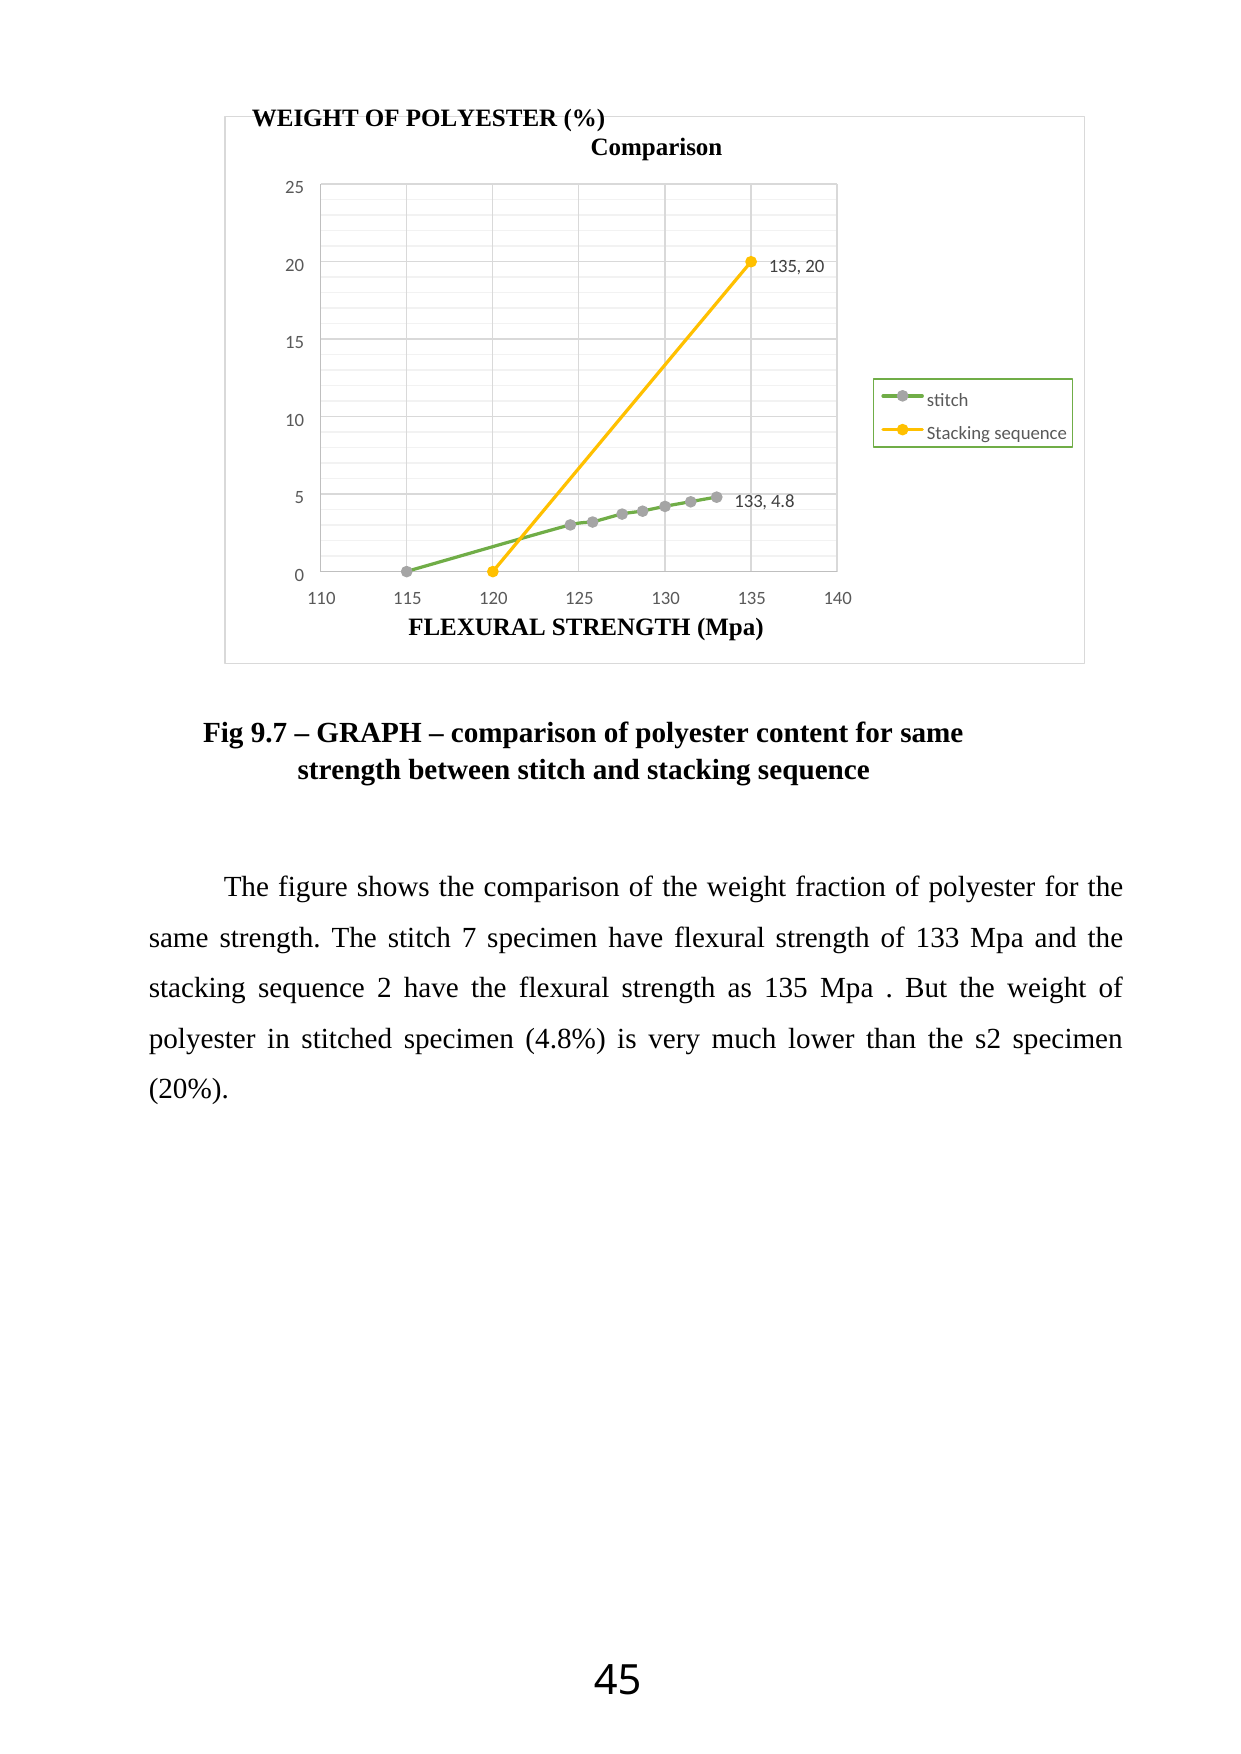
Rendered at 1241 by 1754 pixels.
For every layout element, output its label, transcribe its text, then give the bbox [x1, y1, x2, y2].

subtitle Fig 9.7 – GRAPH – comparison of polyester content for same strength between stitch and stacking sequence [150, 715, 1016, 786]
text The figure shows the comparison of the weight fraction of polyester for the same strength. The stitch 7 specimen have flexural strength of 133 Mpa and the stacking sequence 2 have the flexural strength as 135 Mpa . But the weight of polyester in stitched specimen (4.8%) is very much lower than the s2 specimen (20%). [148, 869, 1124, 1105]
